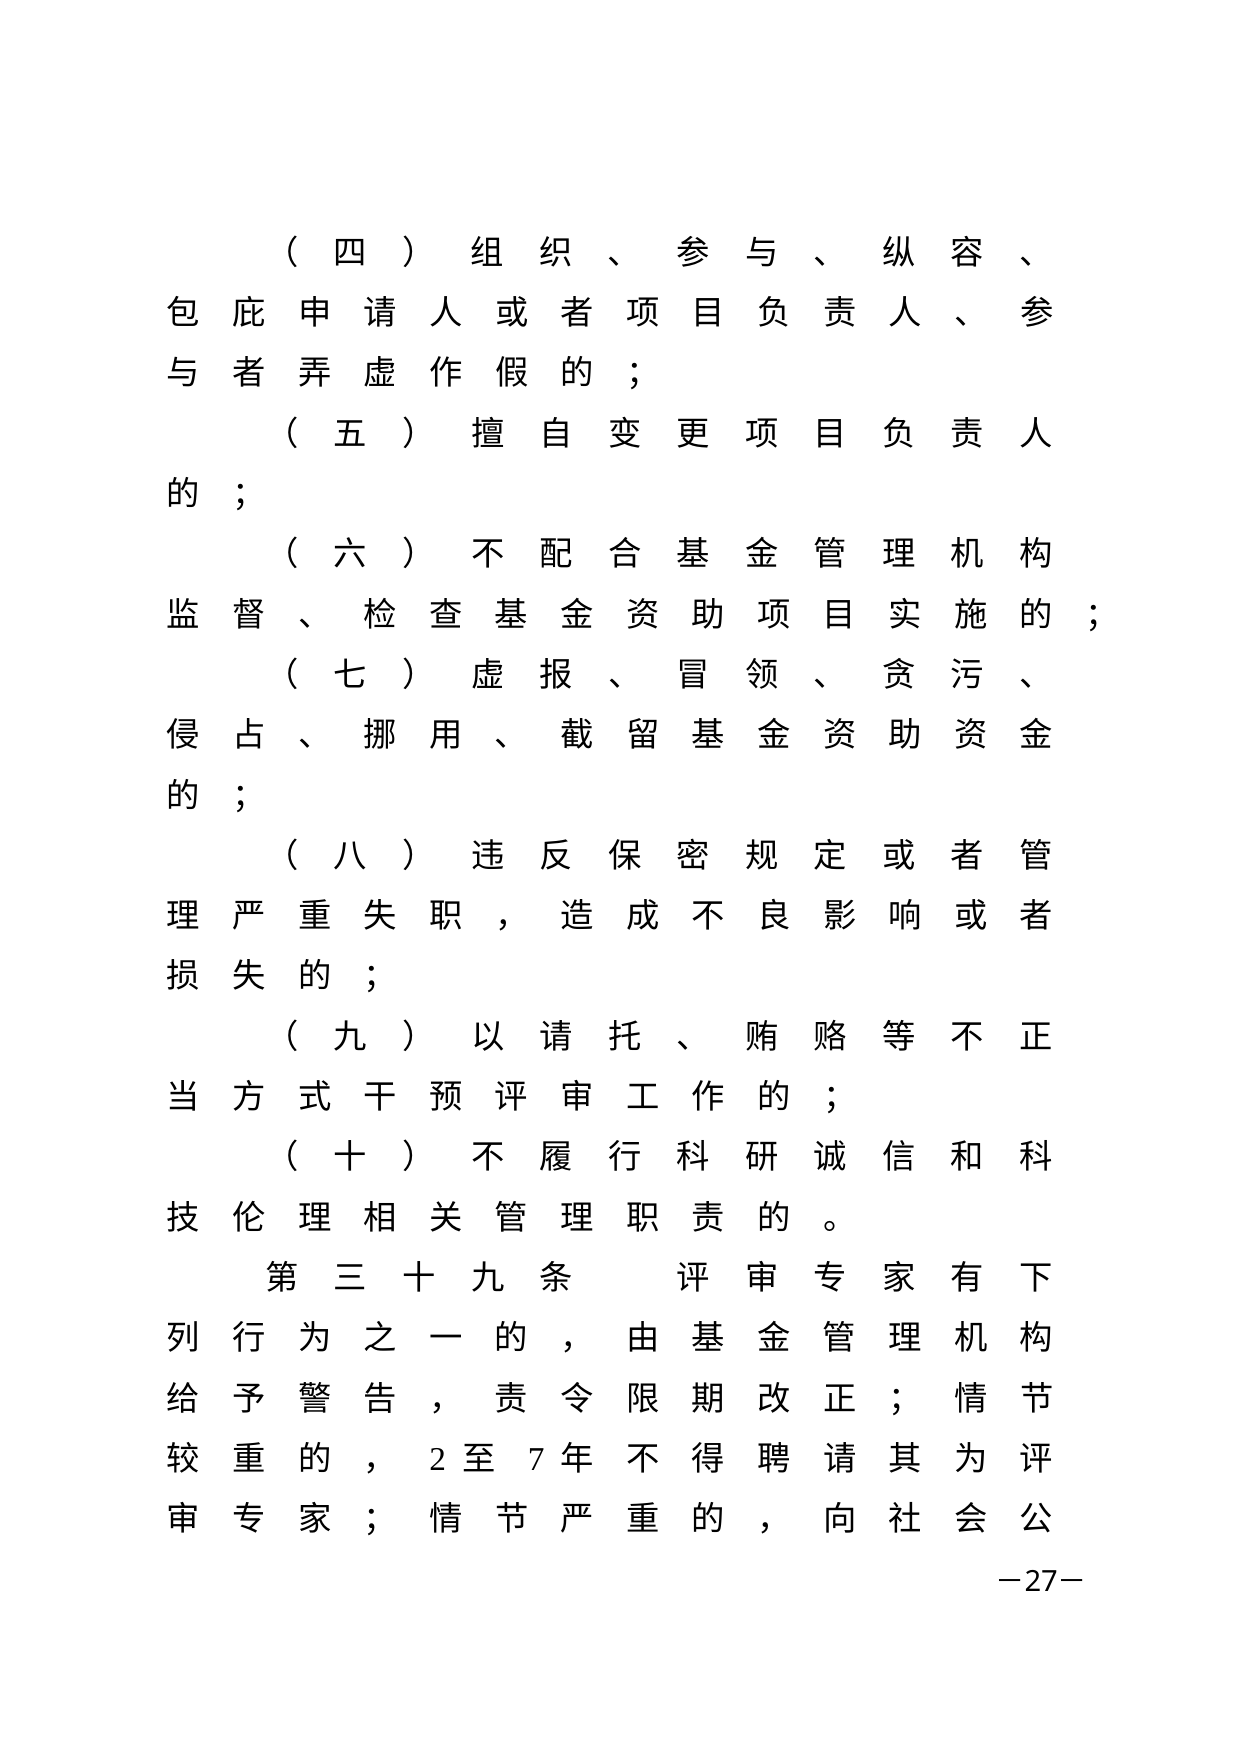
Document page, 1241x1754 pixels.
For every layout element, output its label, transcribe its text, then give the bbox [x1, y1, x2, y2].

text 第三十九条 评审专家有下列行为之一的，由基金管理机构给予警告，责令限期改正；情节较重的，2至7年不得聘请其为评审专家；情节严重的，向社会公布其违法行为，不得再聘请其为评审专家： [167, 1245, 1085, 1546]
text （九）以请托、贿赂等不正当方式干预评审工作的； [167, 1003, 1085, 1124]
text （六）不配合基金管理机构监督、检查基金资助项目实施的； [167, 521, 1085, 642]
text （八）违反保密规定或者管理严重失职，造成不良影响或者损失的； [167, 823, 1085, 1003]
text （七）虚报、冒领、贪污、侵占、挪用、截留基金资助资金的； [167, 642, 1085, 823]
text （五）擅自变更项目负责人的； [167, 400, 1085, 521]
text （四）组织、参与、纵容、包庇申请人或者项目负责人、参与者弄虚作假的； [167, 219, 1085, 400]
text （十）不履行科研诚信和科技伦理相关管理职责的。 [167, 1124, 1085, 1245]
